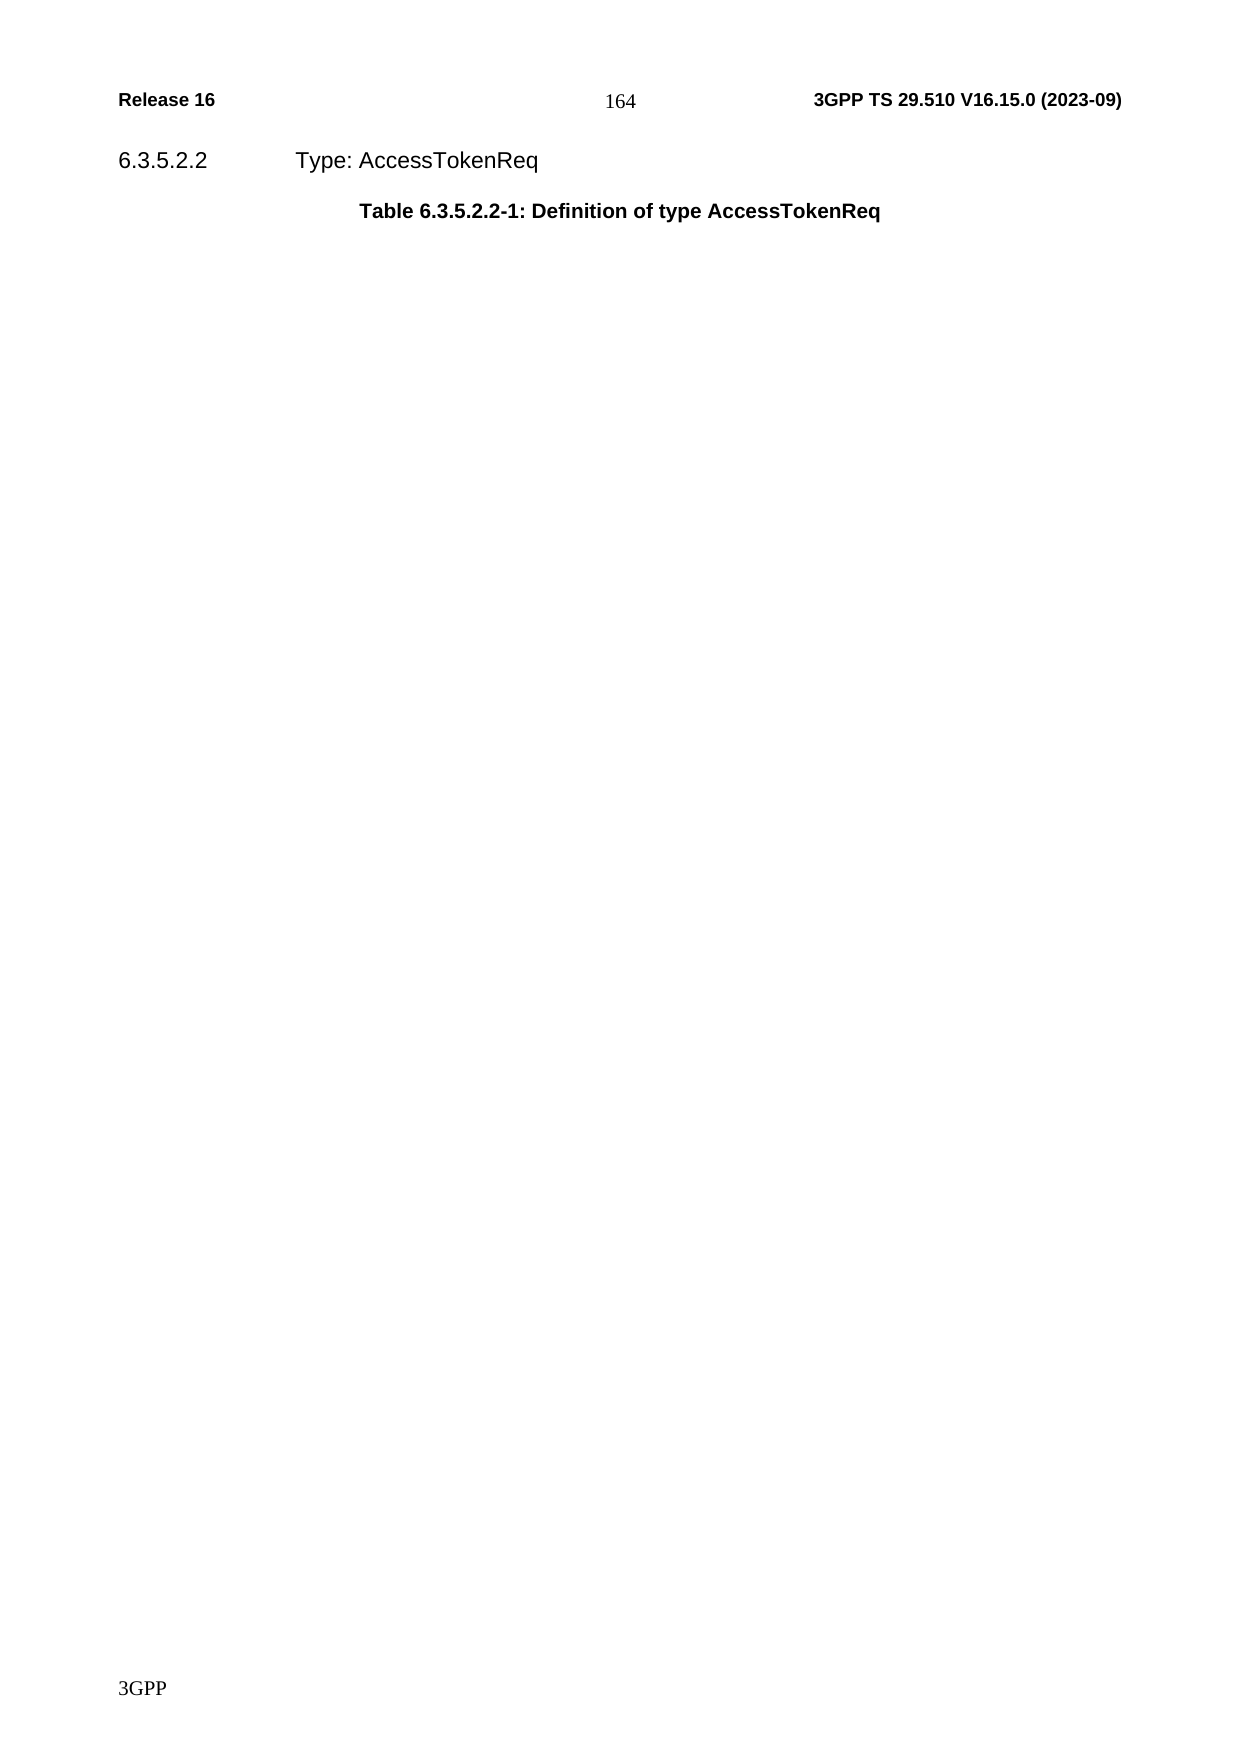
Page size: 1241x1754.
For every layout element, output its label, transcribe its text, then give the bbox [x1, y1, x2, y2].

text Table 6.3.5.2.2-1: Definition of type AccessTokenReq [118, 199, 1122, 223]
subtitle 6.3.5.2.2 Type: AccessTokenReq [118, 147, 1122, 174]
